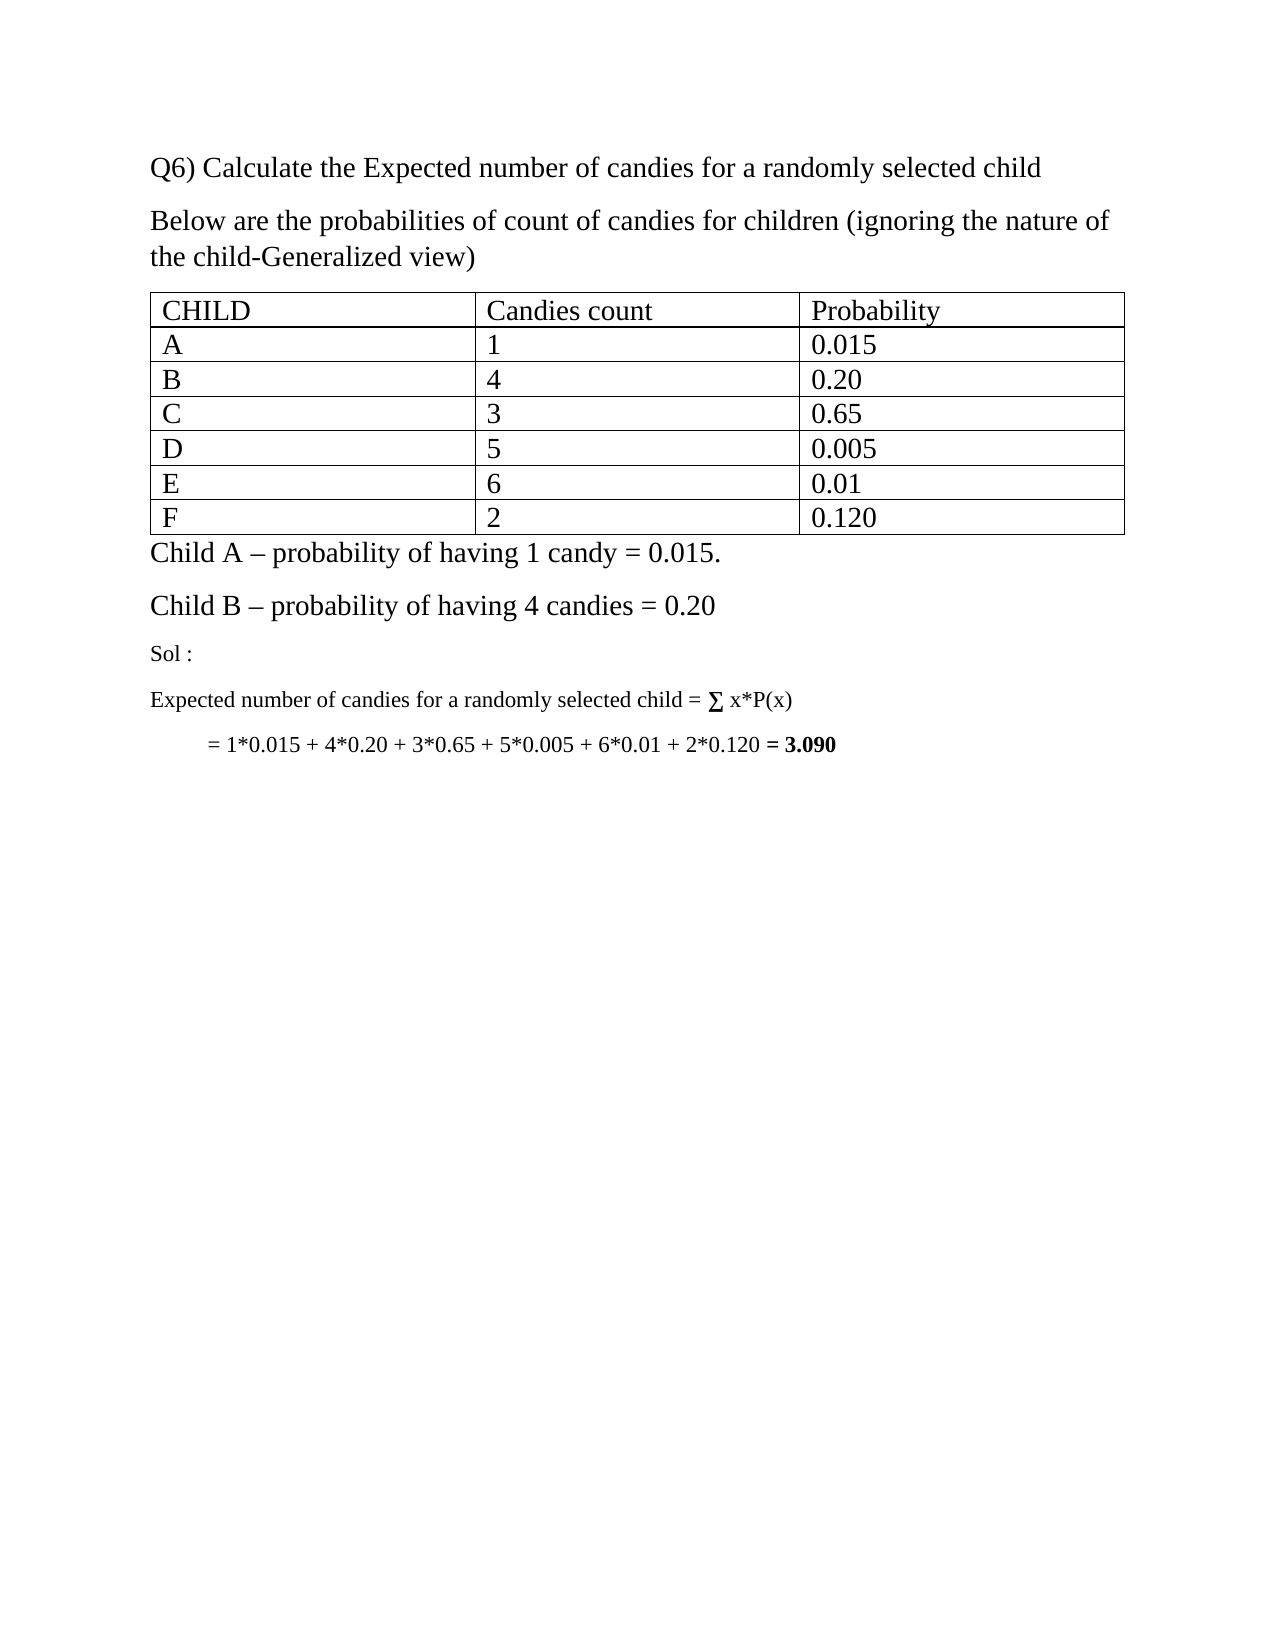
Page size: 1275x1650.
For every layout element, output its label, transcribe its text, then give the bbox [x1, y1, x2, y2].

text Sol : [150, 641, 1125, 667]
text Below are the probabilities of count of candies for children (ignoring the nature of the child-Generalized view) [150, 203, 1125, 272]
table_cell C [151, 397, 475, 430]
table_cell 0.120 [800, 500, 1124, 534]
table_cell F [151, 500, 475, 534]
table_cell E [151, 466, 475, 499]
table_cell 0.015 [800, 328, 1124, 361]
table_cell 3 [476, 397, 799, 430]
table_cell A [151, 328, 475, 361]
table_header Probability [800, 293, 1124, 326]
text Expected number of candies for a randomly selected child = ∑ x*P(x) [150, 686, 1125, 712]
table_cell 0.65 [800, 397, 1124, 430]
table_cell 5 [476, 431, 799, 465]
text Child B – probability of having 4 candies = 0.20 [150, 588, 1125, 621]
table_cell 1 [476, 328, 799, 361]
table_header Candies count [476, 293, 799, 326]
text Q6) Calculate the Expected number of candies for a randomly selected child [150, 150, 1125, 183]
text Child A – probability of having 1 candy = 0.015. [150, 535, 1125, 568]
table_cell B [151, 362, 475, 396]
table_cell 0.01 [800, 466, 1124, 499]
table_cell 0.005 [800, 431, 1124, 465]
table_cell 2 [476, 500, 799, 534]
table_cell 4 [476, 362, 799, 396]
table_header CHILD [151, 293, 475, 326]
text = 1*0.015 + 4*0.20 + 3*0.65 + 5*0.005 + 6*0.01 + 2*0.120 = 3.090 [150, 731, 1125, 757]
table_cell 6 [476, 466, 799, 499]
table_cell 0.20 [800, 362, 1124, 396]
table_cell D [151, 431, 475, 465]
